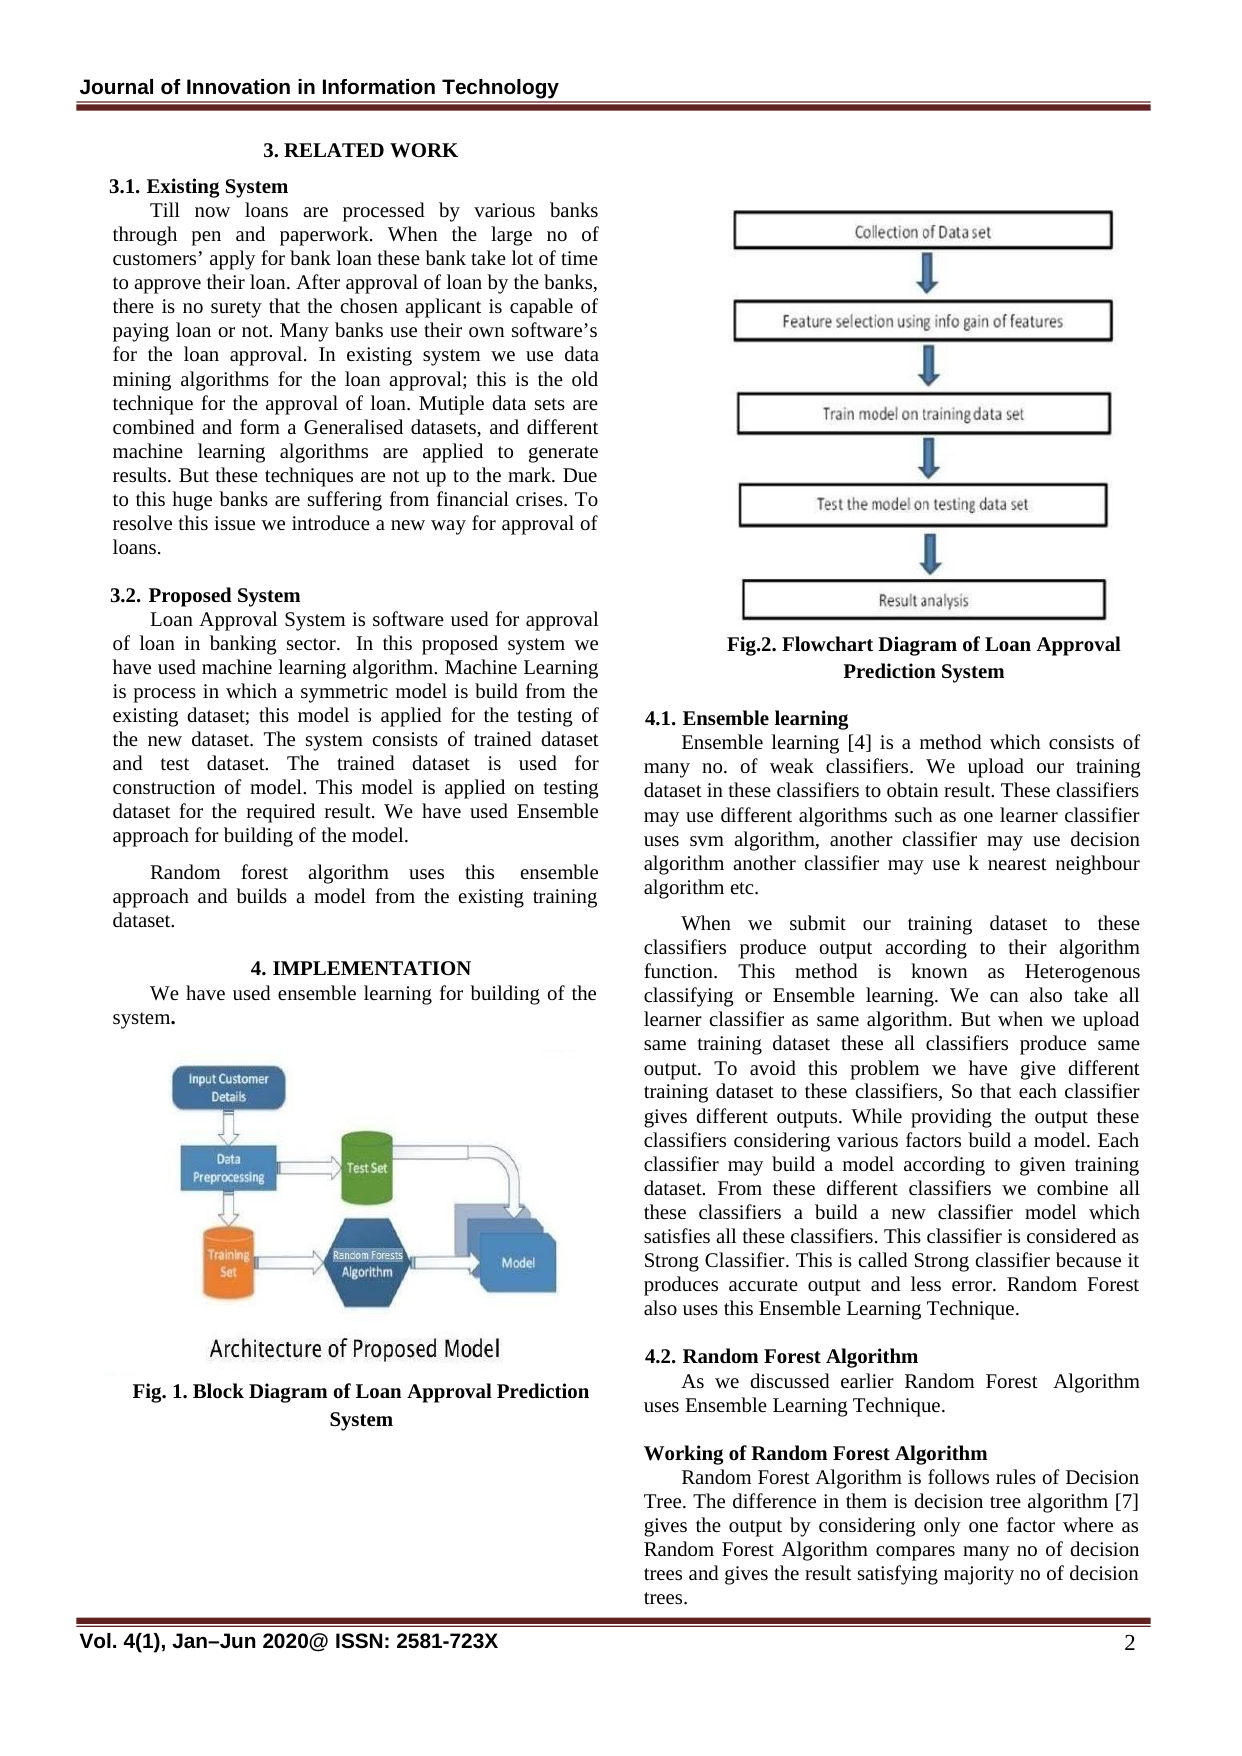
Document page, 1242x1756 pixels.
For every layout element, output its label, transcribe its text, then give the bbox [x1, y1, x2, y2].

subtitle Working of Random Forest Algorithm [643, 1441, 1158, 1465]
text Loan Approval System is software used for approval of loan in banking sector. In this proposed system we have used machine learning algorithm. Machine Learning is process in which a symmetric model is build from the existing dataset; this model is applied for the testing of the new dataset. The system consists of trained dataset and test dataset. The trained dataset is used for construction of model. This model is applied on testing dataset for the required result. We have used Ensemble approach for building of the model. [112, 607, 599, 847]
subtitle Proposed System [110, 583, 603, 607]
text Ensemble learning [4] is a method which consists of many no. of weak classifiers. We upload our training dataset in these classifiers to obtain result. These classifiers may use different algorithms such as one learner classifier uses svm algorithm, another classifier may use decision algorithm another classifier may use k nearest neighbour algorithm etc. [643, 730, 1141, 899]
text Random Forest Algorithm is follows rules of Decision Tree. The difference in them is decision tree algorithm [7] gives the output by considering only one factor where as Random Forest Algorithm compares many no of decision trees and gives the result satisfying majority no of decision trees. [643, 1465, 1140, 1609]
text Till now loans are processed by various banks through pen and paperwork. When the large no of customers’ apply for bank loan these bank take lot of time to approve their loan. After approval of loan by the banks, there is no surety that the chosen applicant is capable of paying loan or not. Many banks use their own software’s for the loan approval. In existing system we use data mining algorithms for the loan approval; this is the old technique for the approval of loan. Mutiple data sets are combined and form a Generalised datasets, and different machine learning algorithms are applied to generate results. But these techniques are not up to the mark. Due to this huge banks are suffering from financial crises. To resolve this issue we introduce a new way for approval of loans. [112, 198, 599, 559]
text As we discussed earlier Random Forest Algorithm uses Ensemble Learning Technique. [643, 1369, 1140, 1417]
picture [728, 209, 1120, 626]
subtitle IMPLEMENTATION [251, 957, 603, 981]
picture [104, 1050, 579, 1376]
subtitle Random Forest Algorithm [645, 1345, 1158, 1369]
list Existing System [109, 174, 603, 198]
subtitle Ensemble learning [645, 706, 1158, 730]
text We have used ensemble learning for building of the system. [112, 981, 598, 1029]
text Random forest algorithm uses this ensemble approach and builds a model from the existing training dataset. [112, 860, 598, 932]
text When we submit our training dataset to these classifiers produce output according to their algorithm function. This method is known as Heterogenous classifying or Ensemble learning. We can also take all learner classifier as same algorithm. But when we upload same training dataset these all classifiers produce same output. To avoid this problem we have give different training dataset to these classifiers, So that each classifier gives different outputs. While providing the output these classifiers considering various factors build a model. Each classifier may build a model according to given training dataset. From these different classifiers we combine all these classifiers a build a new classifier model which satisfies all these classifiers. This classifier is considered as Strong Classifier. This is called Strong classifier because it produces accurate output and less error. Random Forest also uses this Ensemble Learning Technique. [643, 911, 1140, 1320]
subtitle 3. RELATED WORK [263, 138, 603, 162]
